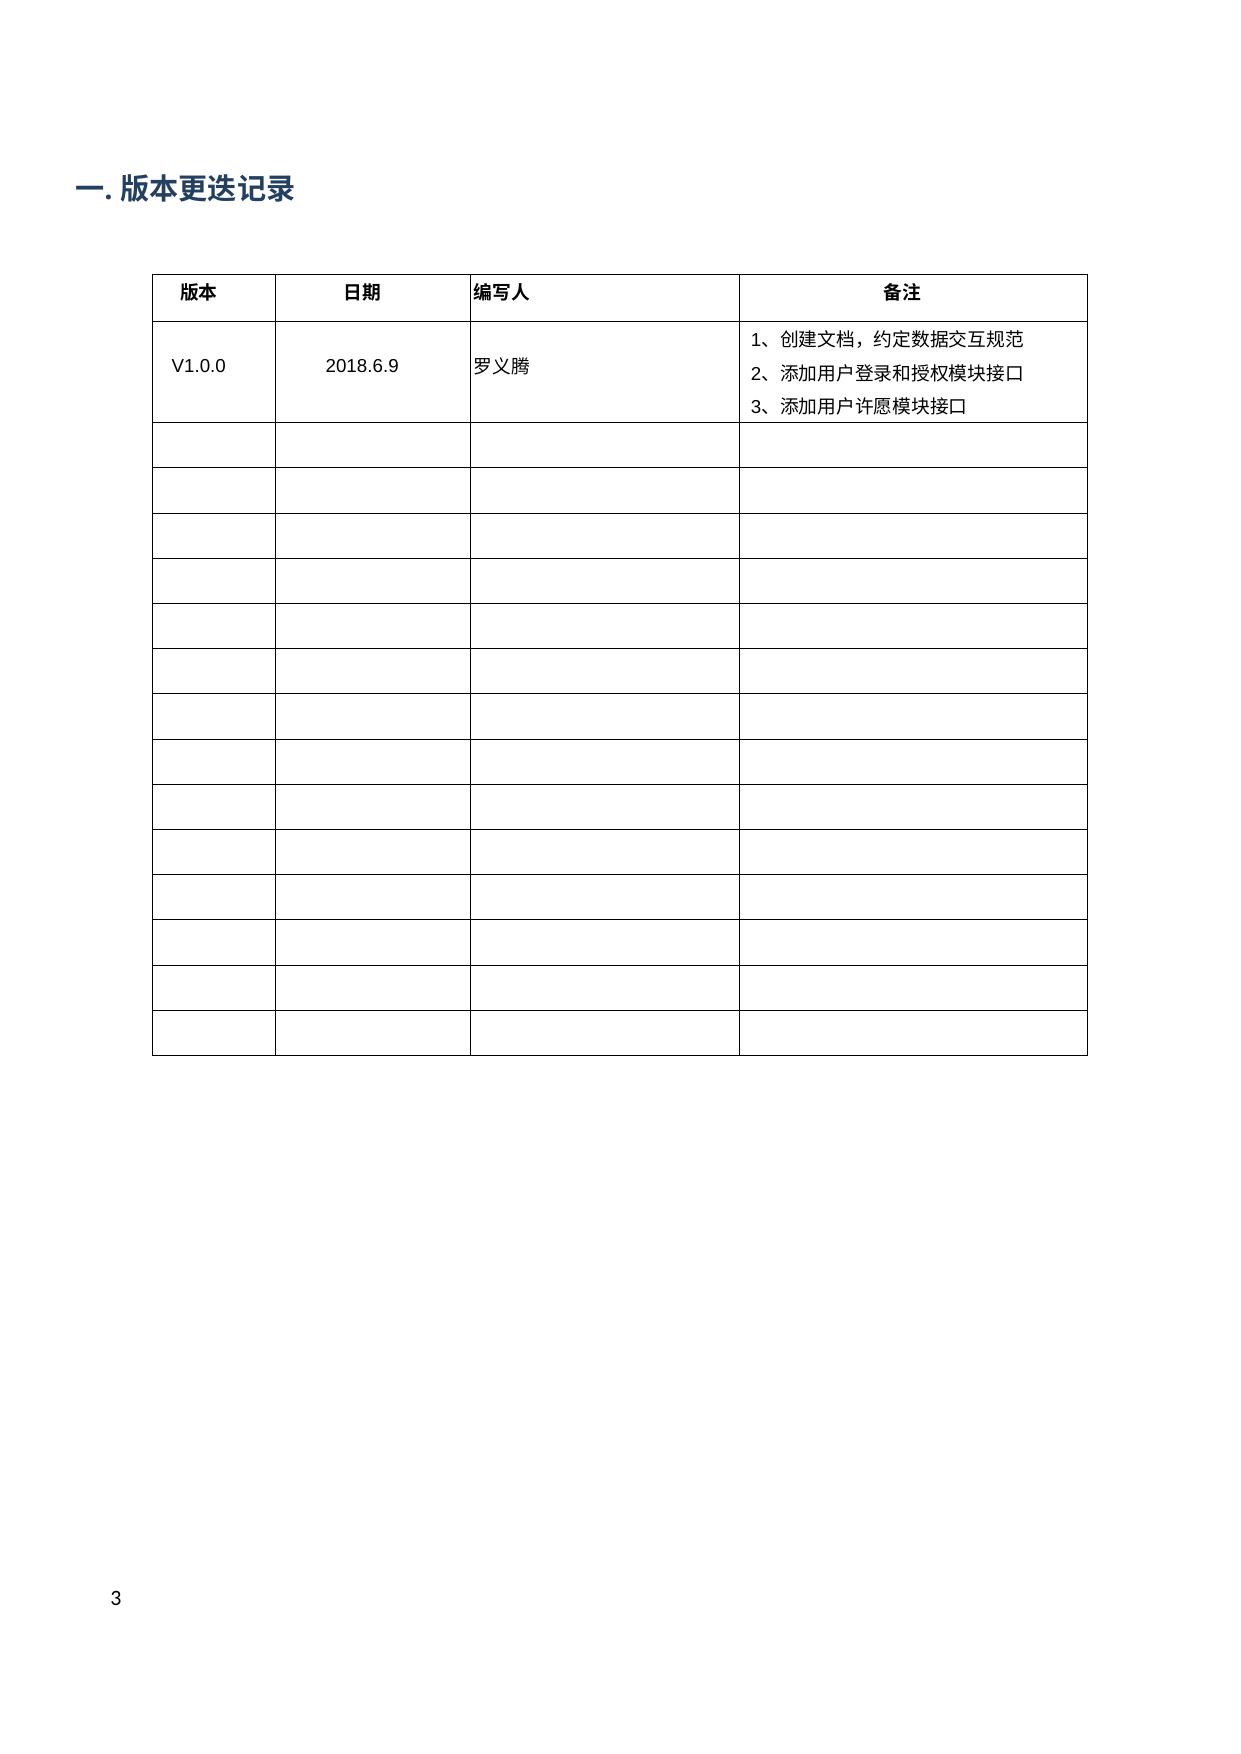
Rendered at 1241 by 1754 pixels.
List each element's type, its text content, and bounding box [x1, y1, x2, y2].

table_cell [276, 740, 470, 784]
table_cell [740, 740, 1087, 784]
table_cell [740, 920, 1087, 964]
table_cell V1.0.0 [153, 322, 275, 422]
table_cell [471, 649, 739, 693]
table_cell [471, 514, 739, 558]
table_cell [740, 604, 1087, 648]
table_cell [471, 604, 739, 648]
table_header 备注 [740, 275, 1087, 321]
table_cell [276, 604, 470, 648]
table_cell [471, 694, 739, 738]
table_cell [740, 649, 1087, 693]
table_cell [471, 559, 739, 603]
table_cell [153, 920, 275, 964]
table_cell [740, 1011, 1087, 1055]
table_cell [276, 875, 470, 919]
table_cell [740, 875, 1087, 919]
table_header 日期 [276, 275, 470, 321]
table_cell [276, 694, 470, 738]
table_cell [153, 966, 275, 1010]
table_cell [153, 694, 275, 738]
table_cell 创建文档，约定数据交互规范 添加用户登录和授权模块接口 添加用户许愿模块接口 [740, 322, 1087, 422]
table_cell [740, 830, 1087, 874]
table_cell [276, 920, 470, 964]
table_cell [740, 468, 1087, 512]
table_cell [740, 423, 1087, 467]
subtitle 版本更迭记录 [75, 153, 1165, 220]
table_cell [471, 785, 739, 829]
table_cell [471, 920, 739, 964]
table_cell 2018.6.9 [276, 322, 470, 422]
table_cell [276, 559, 470, 603]
table_cell [153, 785, 275, 829]
table_cell [153, 604, 275, 648]
table_cell [471, 740, 739, 784]
table_cell [740, 785, 1087, 829]
table_cell [153, 875, 275, 919]
table_header 版本 [153, 275, 275, 321]
table_cell [153, 559, 275, 603]
table_cell [740, 559, 1087, 603]
table_cell [276, 830, 470, 874]
table_cell [471, 830, 739, 874]
table_cell [153, 1011, 275, 1055]
table_cell [153, 649, 275, 693]
table_cell [276, 785, 470, 829]
table_cell [153, 740, 275, 784]
table_cell [471, 423, 739, 467]
table_cell [153, 468, 275, 512]
table_cell [276, 423, 470, 467]
table_cell [471, 875, 739, 919]
table_cell [276, 1011, 470, 1055]
table_cell [153, 514, 275, 558]
table_cell [740, 694, 1087, 738]
table_cell 罗义腾 [471, 322, 739, 422]
table_cell [471, 468, 739, 512]
table_cell [471, 966, 739, 1010]
table_cell [471, 1011, 739, 1055]
table_header 编写人 [471, 275, 739, 321]
table_cell [740, 514, 1087, 558]
table_cell [276, 468, 470, 512]
table_cell [153, 423, 275, 467]
table_cell [276, 966, 470, 1010]
table_cell [740, 966, 1087, 1010]
table_cell [153, 830, 275, 874]
table_cell [276, 514, 470, 558]
table_cell [276, 649, 470, 693]
